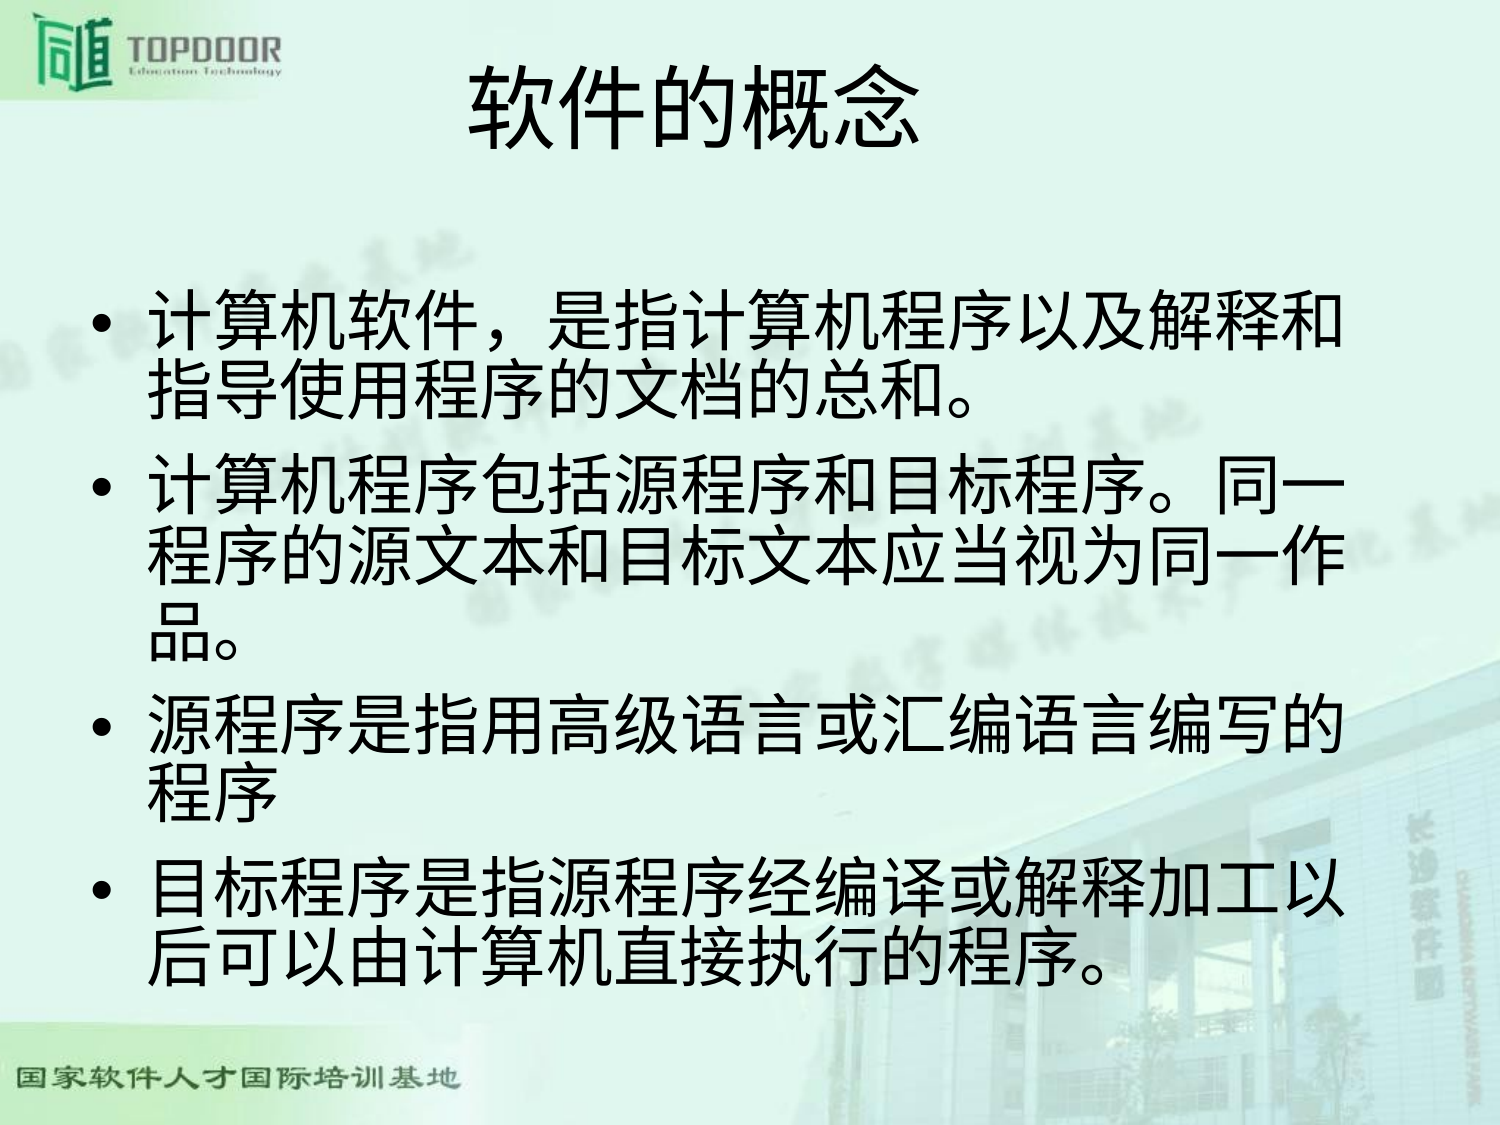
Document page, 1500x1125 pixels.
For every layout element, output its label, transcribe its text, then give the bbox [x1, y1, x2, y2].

list 计算机程序包括源程序和目标程序。同一程序的源文本和目标文本应当视为同一作品。 [90, 449, 1349, 675]
list 源程序是指用高级语言或汇编语言编写的程序 [90, 690, 1349, 837]
list 目标程序是指源程序经编译或解释加工以后可以由计算机直接执行的程序。 [90, 853, 1349, 1000]
list 计算机软件，是指计算机程序以及解释和指导使用程序的文档的总和。 [90, 287, 1349, 433]
picture [0, 0, 1500, 1125]
subtitle 软件的概念 [79, 52, 1309, 166]
